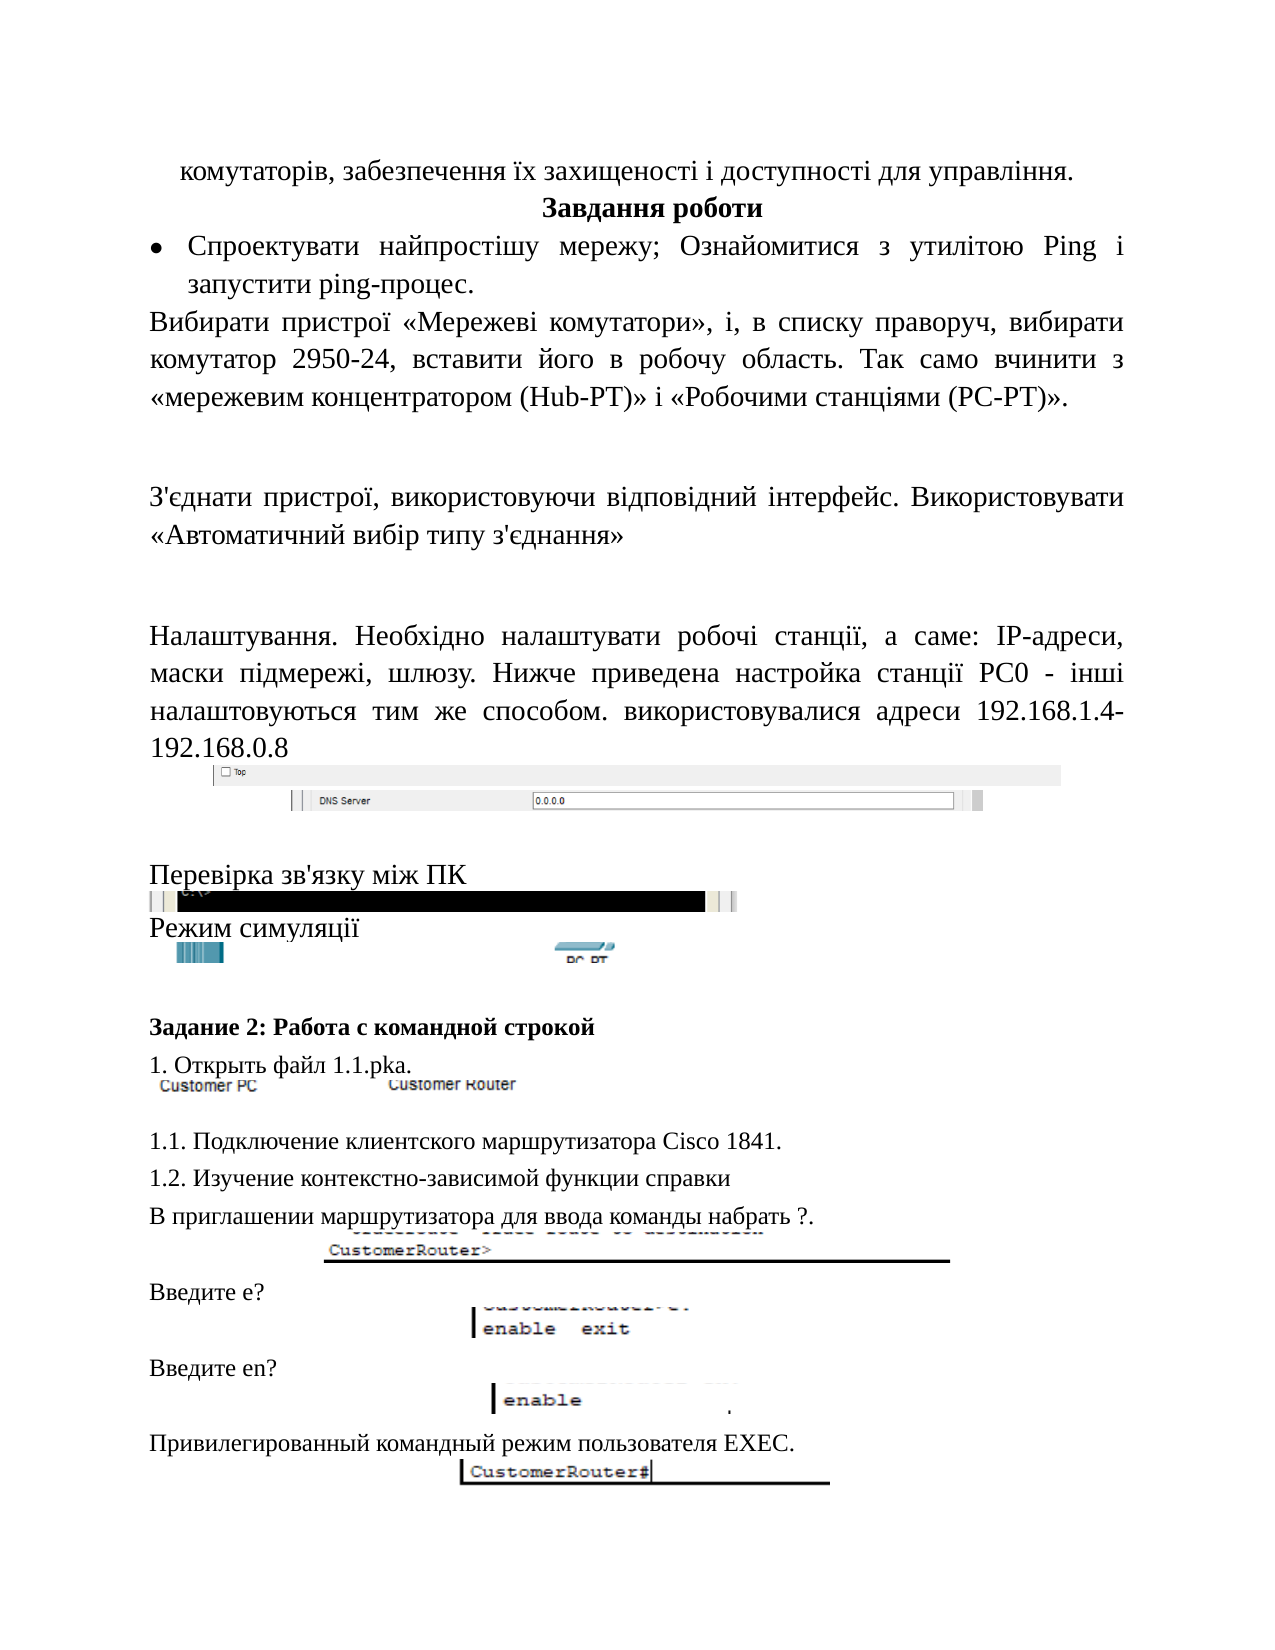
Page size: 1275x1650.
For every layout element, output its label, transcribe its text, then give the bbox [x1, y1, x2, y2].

text Завдання роботи [179, 188, 1125, 225]
text 1.1. Подключение клиентского маршрутизатора Cisco 1841. [149, 1119, 1125, 1157]
text 1.2. Изучение контекстно-зависимой функции справки [149, 1157, 1125, 1194]
text 1. Открыть файл 1.1.pka. [149, 1043, 1125, 1081]
text Привилегированный командный режим пользователя EXEC. [149, 1422, 1125, 1459]
text З'єднати пристрої, використовуючи відповідний інтерфейс. Використовувати «Автоматичний вибір типу з'єднання» [149, 477, 1125, 552]
text Перевірка зв'язку між ПК [149, 854, 1125, 892]
text Налаштування. Необхідно налаштувати робочi станції, а саме: IP-адреси, маски підмережі, шлюзу. Нижче приведена настройка станції PC0 - інші налаштовуються тим же способом. використовувалися адреси 192.168.1.4- 192.168.0.8 [149, 615, 1125, 765]
text Введите e? [149, 1270, 1125, 1308]
text Введите en? [149, 1346, 1125, 1383]
text Задание 2: Работа с командной строкой [149, 1006, 1125, 1043]
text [179, 150, 1125, 187]
text Вибирати пристрої «Мережеві комутатори», і, в списку праворуч, вибирати комутатор 2950-24, вставити його в робочу область. Так само вчинити з «мережевим концентратором (Hub-PT)» і «Робочими станціями (PC-PT)». [149, 301, 1125, 413]
text Режим симуляції [149, 917, 1125, 942]
list Спроектувати найпростішу мережу; Ознайомитися з утилітою Ping і запустити ping-процес. [150, 226, 1125, 301]
text В приглашении маршрутизатора для ввода команды набрать ?. [149, 1195, 1125, 1232]
